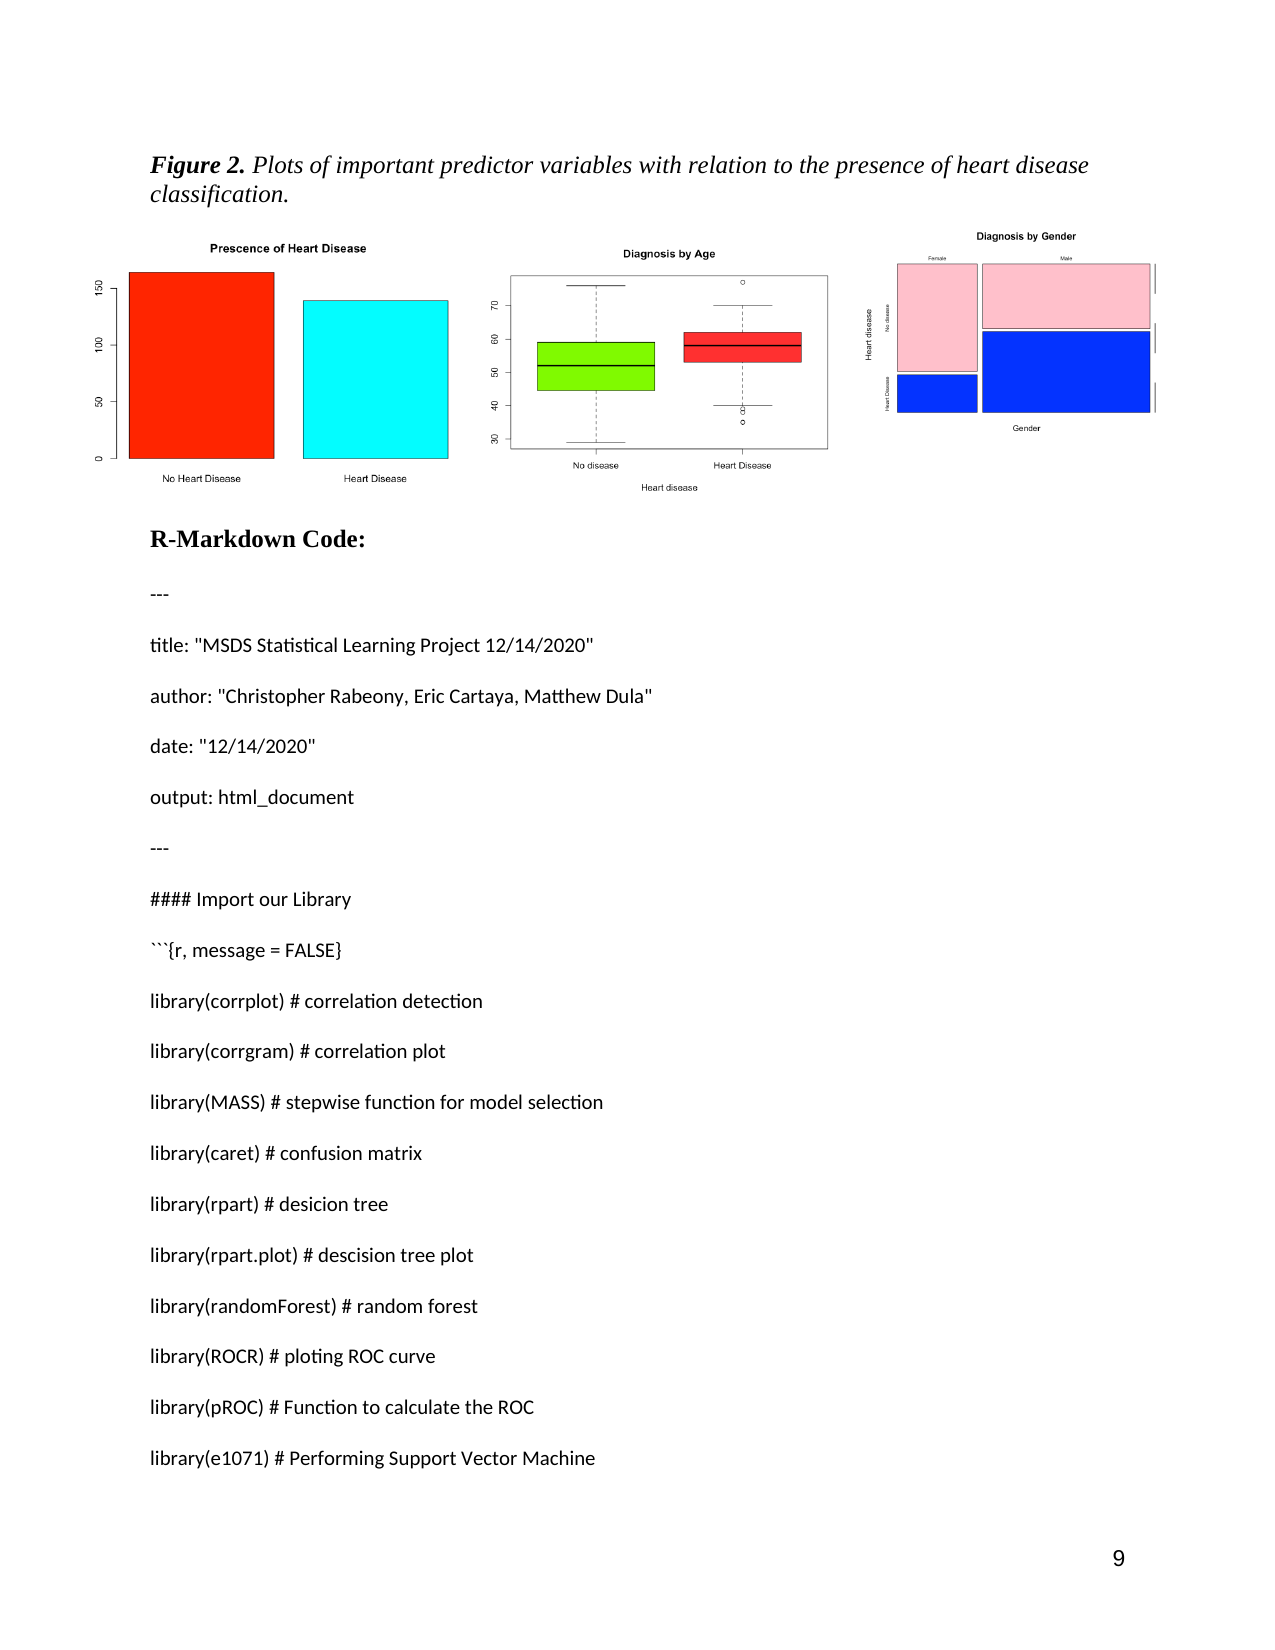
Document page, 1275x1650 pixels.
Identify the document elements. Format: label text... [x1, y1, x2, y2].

text library(MASS) # stepwise function for model selection [150, 1089, 1125, 1115]
text ```{r, message = FALSE} [150, 937, 1125, 962]
text author: "Christopher Rabeony, Eric Cartaya, Matthew Dula" [150, 683, 1125, 708]
picture [67, 221, 1185, 514]
text R-Markdown Code: [150, 449, 1125, 552]
text library(e1071) # Performing Support Vector Machine [150, 1445, 1125, 1471]
text --- [150, 581, 1125, 607]
text #### Import our Library [150, 886, 1125, 912]
text library(pROC) # Function to calculate the ROC [150, 1394, 1125, 1420]
text library(corrplot) # correlation detection [150, 988, 1125, 1013]
text output: html_document [150, 784, 1125, 810]
text library(rpart.plot) # descision tree plot [150, 1242, 1125, 1267]
text title: "MSDS Statistical Learning Project 12/14/2020" [150, 632, 1125, 657]
text library(rpart) # desicion tree [150, 1191, 1125, 1217]
text library(caret) # confusion matrix [150, 1140, 1125, 1166]
text library(randomForest) # random forest [150, 1293, 1125, 1318]
text library(ROCR) # ploting ROC curve [150, 1344, 1125, 1369]
text library(corrgram) # correlation plot [150, 1039, 1125, 1064]
text Figure 2. Plots of important predictor variables with relation to the presence of heart disease classification. [150, 150, 1125, 207]
text --- [150, 835, 1125, 861]
text date: "12/14/2020" [150, 734, 1125, 759]
